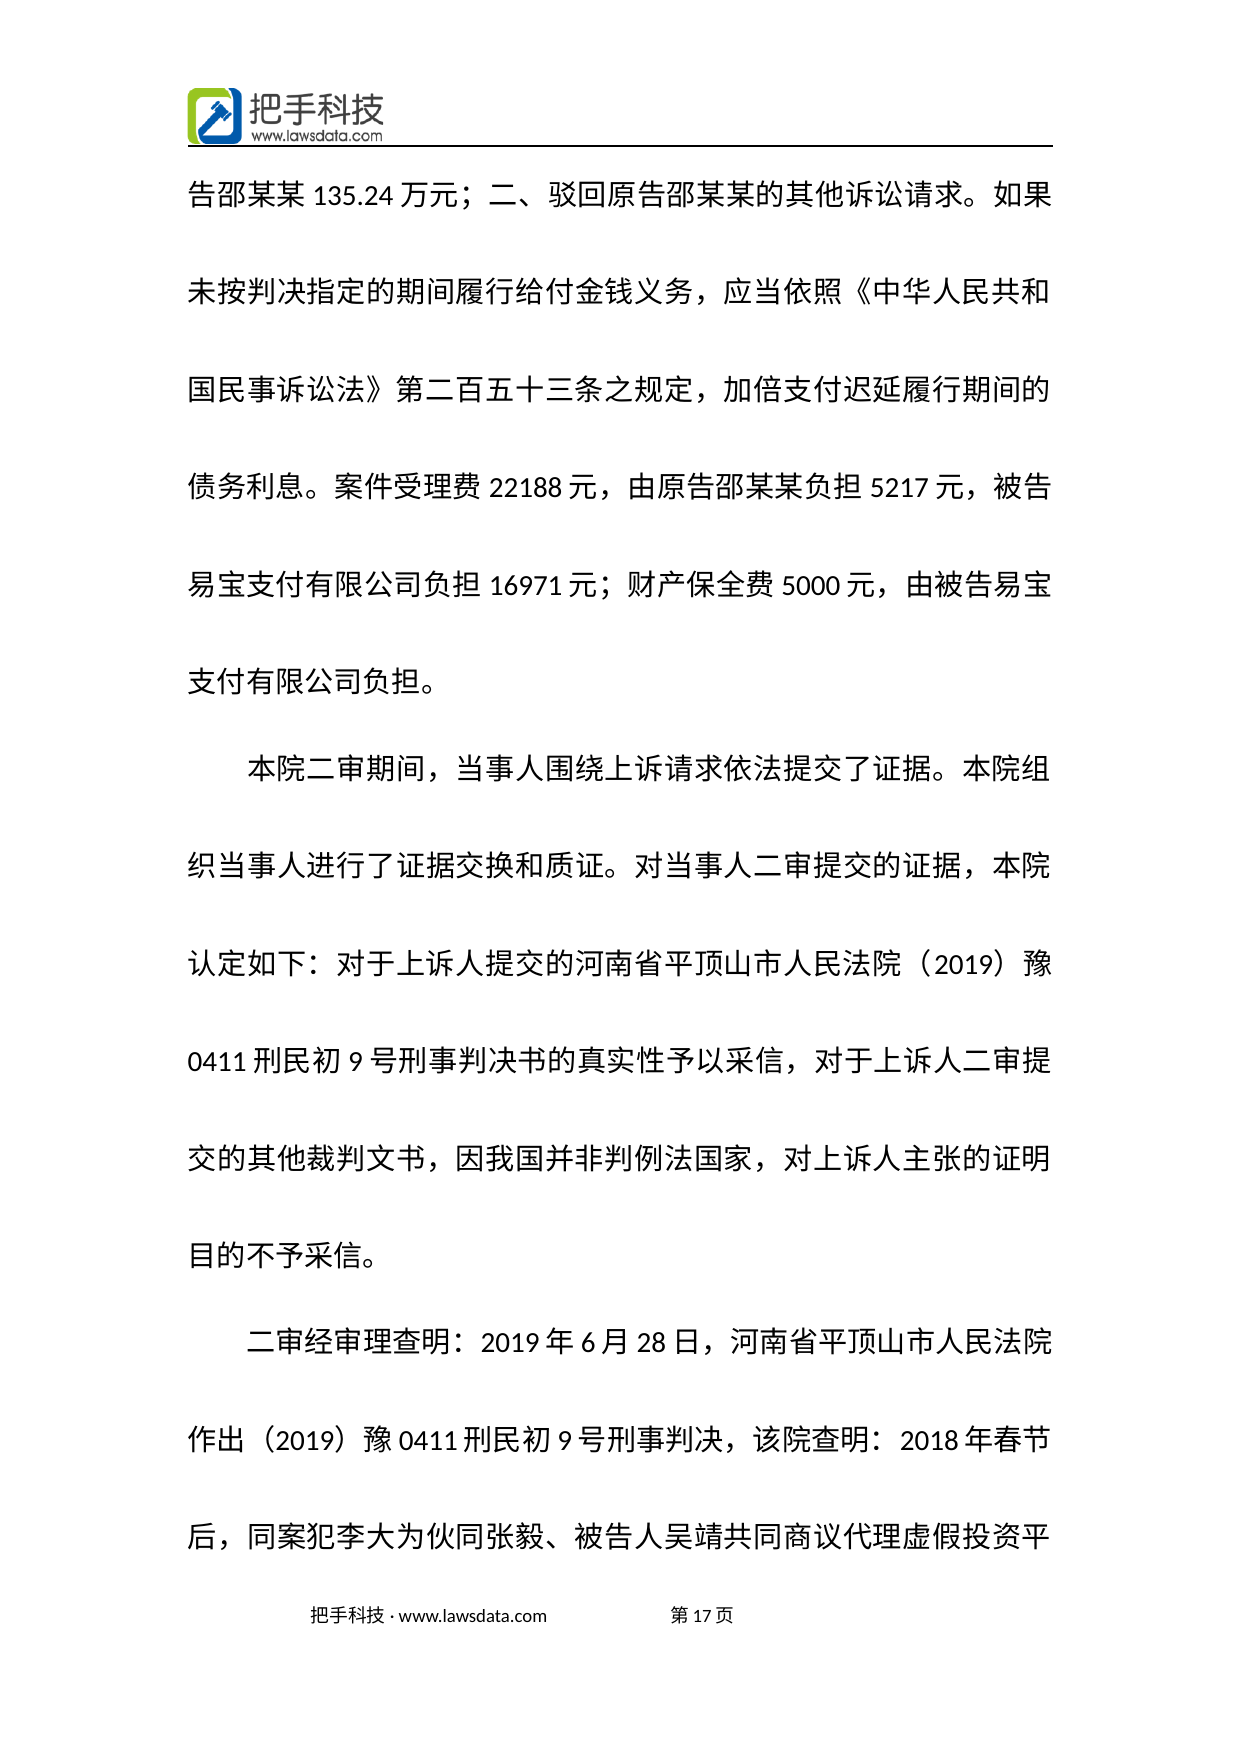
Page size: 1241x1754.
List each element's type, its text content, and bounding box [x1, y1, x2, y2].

text 本院二审期间，当事人围绕上诉请求依法提交了证据。本院组织当事人进行了证据交换和质证。对当事人二审提交的证据，本院认定如下：对于上诉人提交的河南省平顶山市人民法院（2019）豫0411刑民初9号刑事判决书的真实性予以采信，对于上诉人二审提交的其他裁判文书，因我国并非判例法国家，对上诉人主张的证明目的不予采信。 [187, 734, 1053, 1286]
picture [187, 88, 384, 144]
